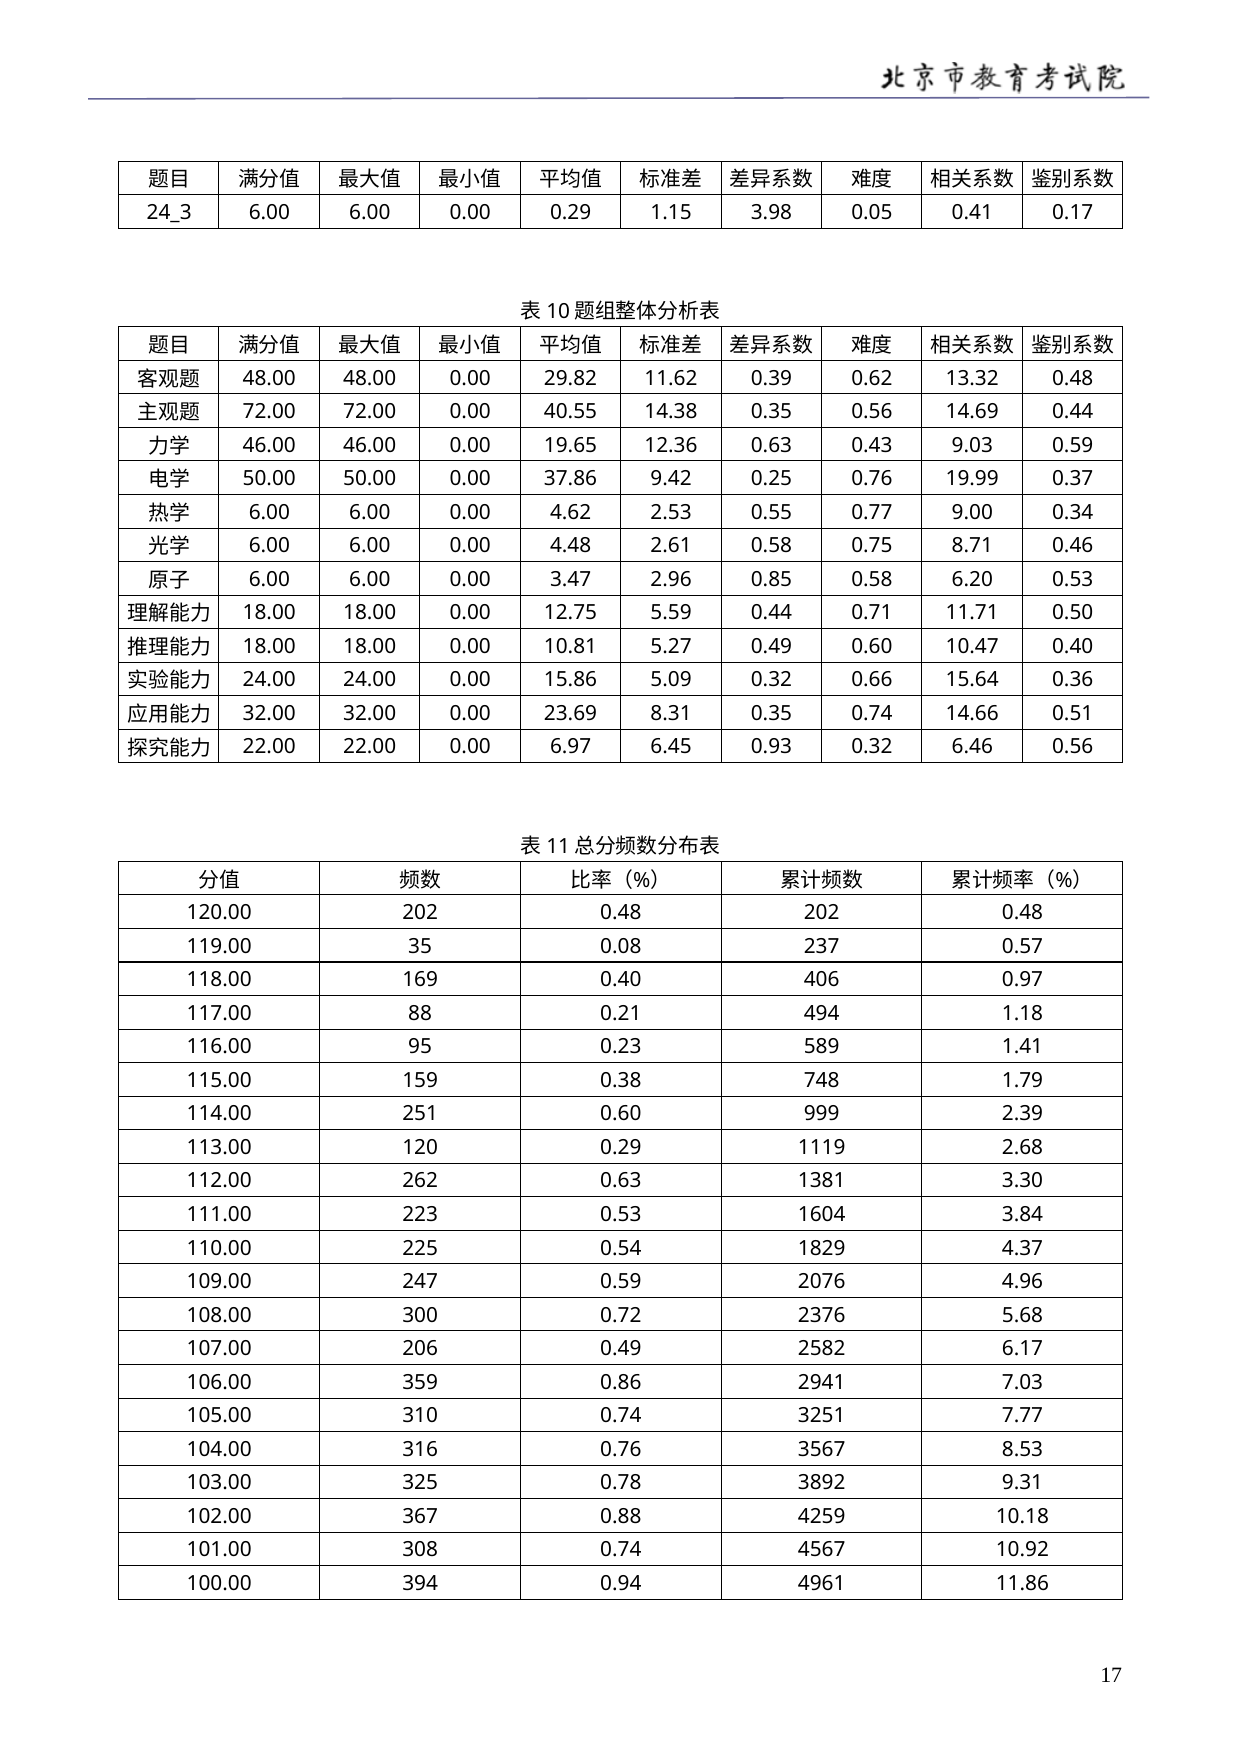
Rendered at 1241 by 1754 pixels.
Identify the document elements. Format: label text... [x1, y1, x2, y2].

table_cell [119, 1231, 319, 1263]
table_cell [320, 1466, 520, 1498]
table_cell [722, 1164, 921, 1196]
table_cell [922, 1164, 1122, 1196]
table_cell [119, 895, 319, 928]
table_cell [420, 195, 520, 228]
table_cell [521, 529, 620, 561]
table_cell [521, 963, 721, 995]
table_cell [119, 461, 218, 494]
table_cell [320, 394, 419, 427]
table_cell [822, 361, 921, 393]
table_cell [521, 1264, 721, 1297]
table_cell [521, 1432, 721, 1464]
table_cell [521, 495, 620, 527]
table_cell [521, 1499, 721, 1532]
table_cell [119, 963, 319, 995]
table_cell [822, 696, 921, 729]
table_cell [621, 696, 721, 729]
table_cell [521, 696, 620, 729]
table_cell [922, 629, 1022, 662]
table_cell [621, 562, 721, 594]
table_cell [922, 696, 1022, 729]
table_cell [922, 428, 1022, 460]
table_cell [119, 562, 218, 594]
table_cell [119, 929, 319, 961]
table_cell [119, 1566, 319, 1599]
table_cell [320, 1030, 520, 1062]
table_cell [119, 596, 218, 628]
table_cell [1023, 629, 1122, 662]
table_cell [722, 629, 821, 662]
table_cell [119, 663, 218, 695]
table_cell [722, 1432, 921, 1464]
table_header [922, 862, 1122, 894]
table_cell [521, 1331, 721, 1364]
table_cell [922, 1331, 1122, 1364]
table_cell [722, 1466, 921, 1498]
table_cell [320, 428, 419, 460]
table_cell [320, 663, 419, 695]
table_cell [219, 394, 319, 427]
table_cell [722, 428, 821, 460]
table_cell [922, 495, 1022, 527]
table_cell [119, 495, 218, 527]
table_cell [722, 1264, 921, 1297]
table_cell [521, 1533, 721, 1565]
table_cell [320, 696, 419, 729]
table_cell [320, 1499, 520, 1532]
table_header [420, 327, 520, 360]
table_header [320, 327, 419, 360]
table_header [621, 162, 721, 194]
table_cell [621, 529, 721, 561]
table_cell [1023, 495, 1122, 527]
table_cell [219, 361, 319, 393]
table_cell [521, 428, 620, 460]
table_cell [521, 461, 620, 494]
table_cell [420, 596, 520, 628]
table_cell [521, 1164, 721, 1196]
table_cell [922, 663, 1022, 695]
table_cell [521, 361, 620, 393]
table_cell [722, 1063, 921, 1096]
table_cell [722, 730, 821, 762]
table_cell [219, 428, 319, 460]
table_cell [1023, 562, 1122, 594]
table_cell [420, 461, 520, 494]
text 表 10题组整体分析表 [118, 294, 1122, 326]
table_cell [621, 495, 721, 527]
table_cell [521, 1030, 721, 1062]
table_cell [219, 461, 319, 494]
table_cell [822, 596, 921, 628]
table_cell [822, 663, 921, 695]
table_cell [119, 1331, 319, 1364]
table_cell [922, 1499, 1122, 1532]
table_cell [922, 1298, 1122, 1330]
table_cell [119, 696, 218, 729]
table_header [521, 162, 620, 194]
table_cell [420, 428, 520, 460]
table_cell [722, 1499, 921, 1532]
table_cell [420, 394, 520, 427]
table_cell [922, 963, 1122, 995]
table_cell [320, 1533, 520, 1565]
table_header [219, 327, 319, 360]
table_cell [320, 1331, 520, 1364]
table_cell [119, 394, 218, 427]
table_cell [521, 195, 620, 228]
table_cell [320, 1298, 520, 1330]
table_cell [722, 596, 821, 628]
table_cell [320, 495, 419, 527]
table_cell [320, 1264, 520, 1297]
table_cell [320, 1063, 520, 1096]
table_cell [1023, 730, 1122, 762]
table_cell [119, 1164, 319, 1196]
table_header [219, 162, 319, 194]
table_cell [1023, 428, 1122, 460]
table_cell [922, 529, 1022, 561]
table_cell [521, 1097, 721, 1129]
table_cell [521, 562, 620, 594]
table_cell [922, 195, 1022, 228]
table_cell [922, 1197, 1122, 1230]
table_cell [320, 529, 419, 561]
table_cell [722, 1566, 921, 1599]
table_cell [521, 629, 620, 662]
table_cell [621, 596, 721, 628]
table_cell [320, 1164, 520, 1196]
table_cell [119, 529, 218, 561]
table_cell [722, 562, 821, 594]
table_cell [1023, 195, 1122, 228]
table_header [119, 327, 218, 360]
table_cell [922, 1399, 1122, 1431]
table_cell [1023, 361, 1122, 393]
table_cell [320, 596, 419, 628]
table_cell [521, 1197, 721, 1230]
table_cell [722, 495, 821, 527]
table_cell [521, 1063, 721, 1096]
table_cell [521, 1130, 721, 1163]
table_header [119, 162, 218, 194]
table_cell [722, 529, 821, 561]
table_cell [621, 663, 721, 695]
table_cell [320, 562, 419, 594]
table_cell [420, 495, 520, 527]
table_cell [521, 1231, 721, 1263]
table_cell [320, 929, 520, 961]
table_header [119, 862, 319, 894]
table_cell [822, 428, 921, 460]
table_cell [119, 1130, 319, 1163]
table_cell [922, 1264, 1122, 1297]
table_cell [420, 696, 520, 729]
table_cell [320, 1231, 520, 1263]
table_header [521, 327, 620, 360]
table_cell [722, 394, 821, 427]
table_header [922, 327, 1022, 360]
picture [875, 62, 1132, 94]
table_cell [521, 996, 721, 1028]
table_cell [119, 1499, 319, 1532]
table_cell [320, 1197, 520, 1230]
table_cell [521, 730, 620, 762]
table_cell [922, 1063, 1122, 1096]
text 表 11总分频数分布表 [118, 828, 1122, 861]
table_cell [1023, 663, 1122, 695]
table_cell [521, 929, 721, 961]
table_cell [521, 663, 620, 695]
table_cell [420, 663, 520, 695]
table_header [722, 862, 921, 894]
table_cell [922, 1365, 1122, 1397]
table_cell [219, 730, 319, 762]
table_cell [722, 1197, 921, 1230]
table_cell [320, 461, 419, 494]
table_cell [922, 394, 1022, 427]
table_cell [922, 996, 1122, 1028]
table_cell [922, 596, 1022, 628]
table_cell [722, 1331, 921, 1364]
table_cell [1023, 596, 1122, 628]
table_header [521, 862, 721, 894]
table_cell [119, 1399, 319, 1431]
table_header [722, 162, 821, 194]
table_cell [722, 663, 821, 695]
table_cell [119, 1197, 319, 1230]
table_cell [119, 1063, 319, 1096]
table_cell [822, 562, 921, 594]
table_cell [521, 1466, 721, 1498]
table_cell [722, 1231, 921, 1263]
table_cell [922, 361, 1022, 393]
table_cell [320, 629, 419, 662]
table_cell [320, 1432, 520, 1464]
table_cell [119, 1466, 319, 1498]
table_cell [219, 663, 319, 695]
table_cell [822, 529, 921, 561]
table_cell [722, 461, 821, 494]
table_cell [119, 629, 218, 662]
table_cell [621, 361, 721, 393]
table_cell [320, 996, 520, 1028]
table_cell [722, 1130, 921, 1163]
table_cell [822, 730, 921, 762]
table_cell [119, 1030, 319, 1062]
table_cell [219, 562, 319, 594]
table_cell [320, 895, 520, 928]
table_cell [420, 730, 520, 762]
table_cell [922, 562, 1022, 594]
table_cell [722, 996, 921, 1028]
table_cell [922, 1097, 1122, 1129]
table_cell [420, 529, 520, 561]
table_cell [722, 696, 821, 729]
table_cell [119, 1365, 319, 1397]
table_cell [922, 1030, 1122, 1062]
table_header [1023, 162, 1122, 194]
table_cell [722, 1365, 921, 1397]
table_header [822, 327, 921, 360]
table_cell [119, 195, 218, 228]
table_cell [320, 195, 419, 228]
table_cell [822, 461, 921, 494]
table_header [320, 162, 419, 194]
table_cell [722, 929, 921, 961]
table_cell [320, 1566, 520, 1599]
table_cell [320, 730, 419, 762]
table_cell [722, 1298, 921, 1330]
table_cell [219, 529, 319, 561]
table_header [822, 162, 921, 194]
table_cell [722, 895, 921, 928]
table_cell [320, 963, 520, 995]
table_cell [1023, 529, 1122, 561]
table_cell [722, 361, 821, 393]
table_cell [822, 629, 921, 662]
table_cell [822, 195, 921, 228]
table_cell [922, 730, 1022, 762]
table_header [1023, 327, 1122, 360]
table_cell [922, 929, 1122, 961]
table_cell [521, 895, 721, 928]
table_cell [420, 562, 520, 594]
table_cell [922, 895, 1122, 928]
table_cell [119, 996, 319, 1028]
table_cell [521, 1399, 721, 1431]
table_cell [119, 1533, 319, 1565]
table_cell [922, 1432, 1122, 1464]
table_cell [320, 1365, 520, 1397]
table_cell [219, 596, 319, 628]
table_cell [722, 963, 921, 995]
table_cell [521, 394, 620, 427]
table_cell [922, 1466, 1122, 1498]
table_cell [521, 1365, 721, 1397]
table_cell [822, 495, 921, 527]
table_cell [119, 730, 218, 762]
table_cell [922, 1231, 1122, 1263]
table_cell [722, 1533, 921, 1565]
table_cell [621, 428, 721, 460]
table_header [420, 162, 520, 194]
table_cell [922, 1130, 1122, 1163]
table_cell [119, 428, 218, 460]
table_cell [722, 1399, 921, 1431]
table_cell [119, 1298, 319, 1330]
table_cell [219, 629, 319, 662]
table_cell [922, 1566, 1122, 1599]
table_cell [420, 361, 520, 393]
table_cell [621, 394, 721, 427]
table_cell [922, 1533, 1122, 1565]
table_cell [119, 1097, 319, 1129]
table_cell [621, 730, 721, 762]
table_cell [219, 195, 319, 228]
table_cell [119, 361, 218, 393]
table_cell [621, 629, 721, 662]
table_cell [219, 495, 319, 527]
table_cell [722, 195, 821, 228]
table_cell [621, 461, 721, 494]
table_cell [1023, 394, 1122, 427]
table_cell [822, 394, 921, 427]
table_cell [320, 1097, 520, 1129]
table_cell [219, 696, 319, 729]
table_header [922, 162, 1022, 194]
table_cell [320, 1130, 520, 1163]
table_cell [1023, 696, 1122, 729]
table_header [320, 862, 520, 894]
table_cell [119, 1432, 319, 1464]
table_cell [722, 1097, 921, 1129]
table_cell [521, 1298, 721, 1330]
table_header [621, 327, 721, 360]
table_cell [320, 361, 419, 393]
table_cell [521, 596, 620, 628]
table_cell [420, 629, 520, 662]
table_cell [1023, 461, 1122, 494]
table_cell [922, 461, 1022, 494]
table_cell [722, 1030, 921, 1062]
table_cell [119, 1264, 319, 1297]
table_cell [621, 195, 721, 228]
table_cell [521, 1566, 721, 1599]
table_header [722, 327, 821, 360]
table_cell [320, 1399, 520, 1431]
